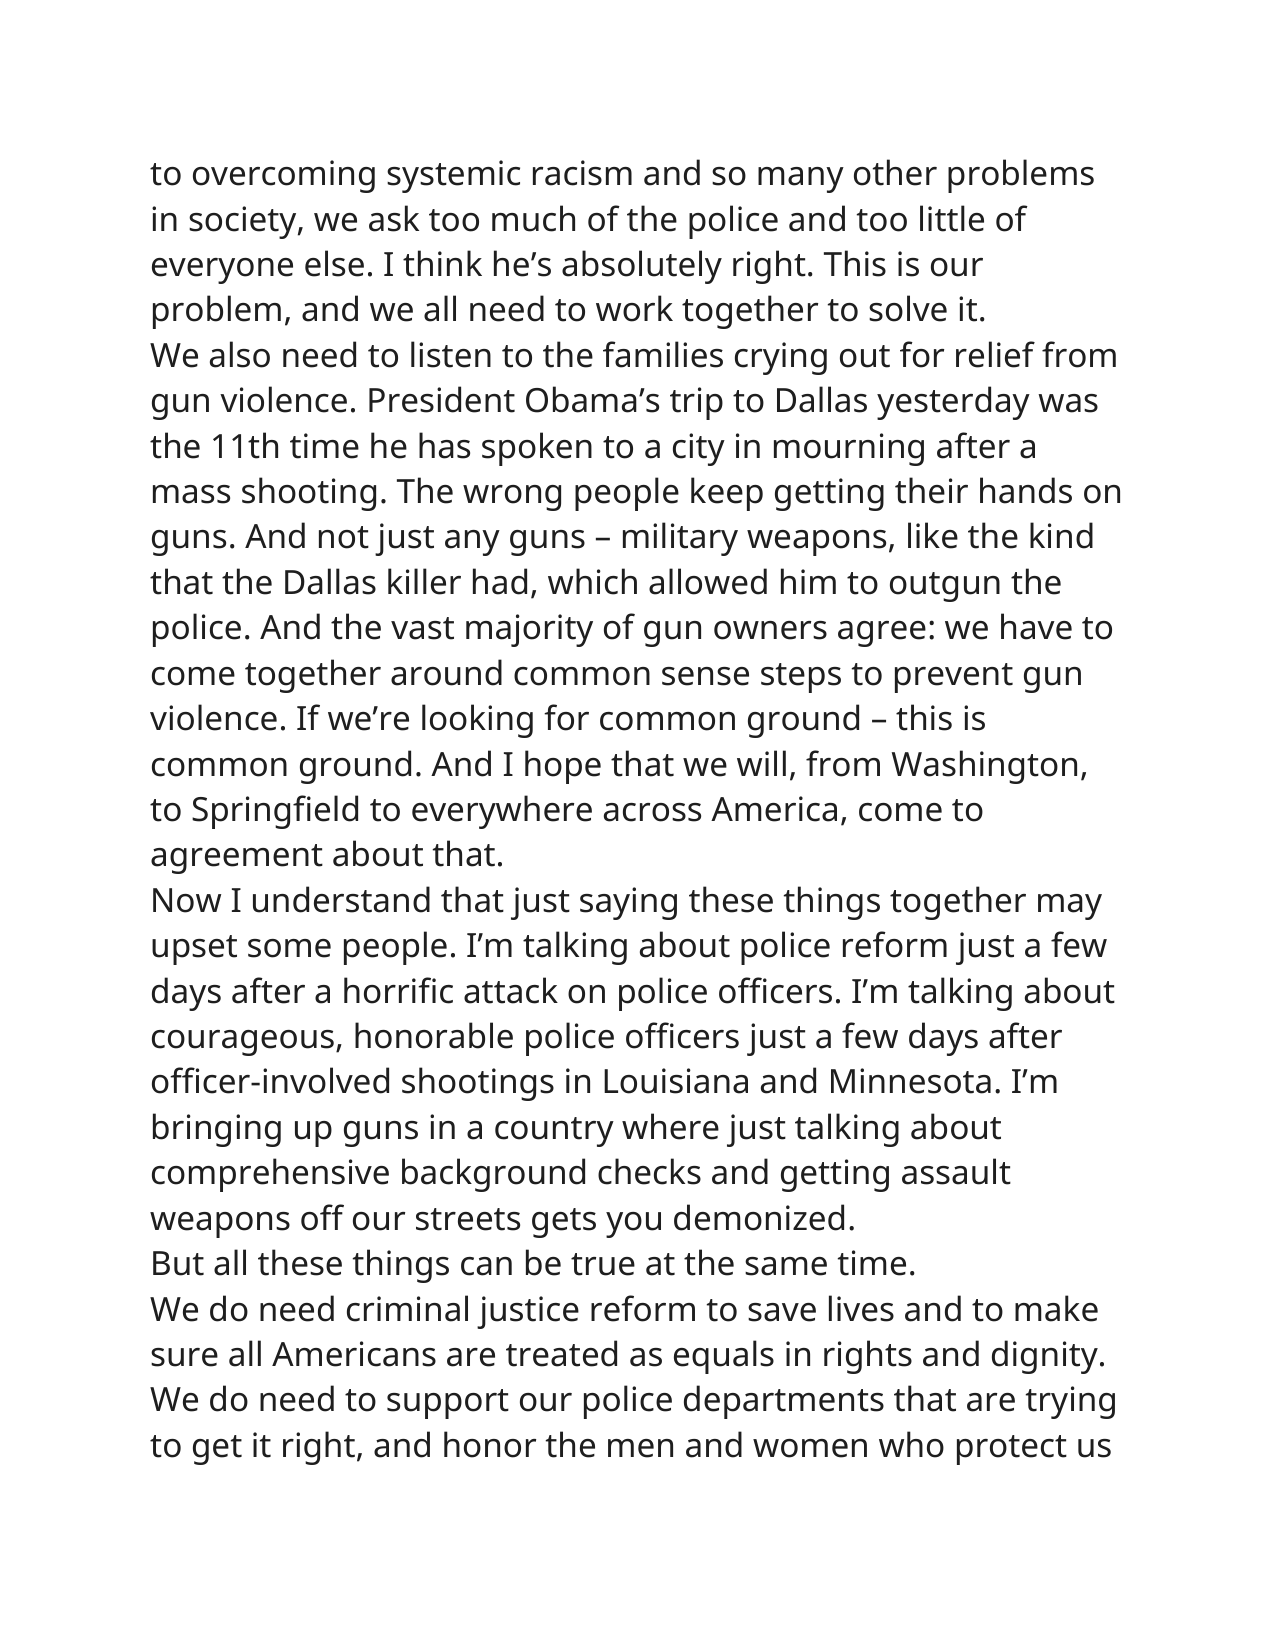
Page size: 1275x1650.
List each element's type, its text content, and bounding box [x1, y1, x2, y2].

text We also need to listen to the families crying out for relief from gun violence. President Obama’s trip to Dallas yesterday was the 11th time he has spoken to a city in mourning after a mass shooting. The wrong people keep getting their hands on guns. And not just any guns – military weapons, like the kind that the Dallas killer had, which allowed him to outgun the police. And the vast majority of gun owners agree: we have to come together around common sense steps to prevent gun violence. If we’re looking for common ground – this is common ground. And I hope that we will, from Washington, to Springfield to everywhere across America, come to agreement about that. [150, 332, 1125, 877]
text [150, 150, 1125, 332]
text But all these things can be true at the same time. [150, 1240, 1125, 1285]
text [150, 1285, 1125, 1467]
text Now I understand that just saying these things together may upset some people. I’m talking about police reform just a few days after a horrific attack on police officers. I’m talking about courageous, honorable police officers just a few days after officer-involved shootings in Louisiana and Minnesota. I’m bringing up guns in a country where just talking about comprehensive background checks and getting assault weapons off our streets gets you demonized. [150, 877, 1125, 1240]
